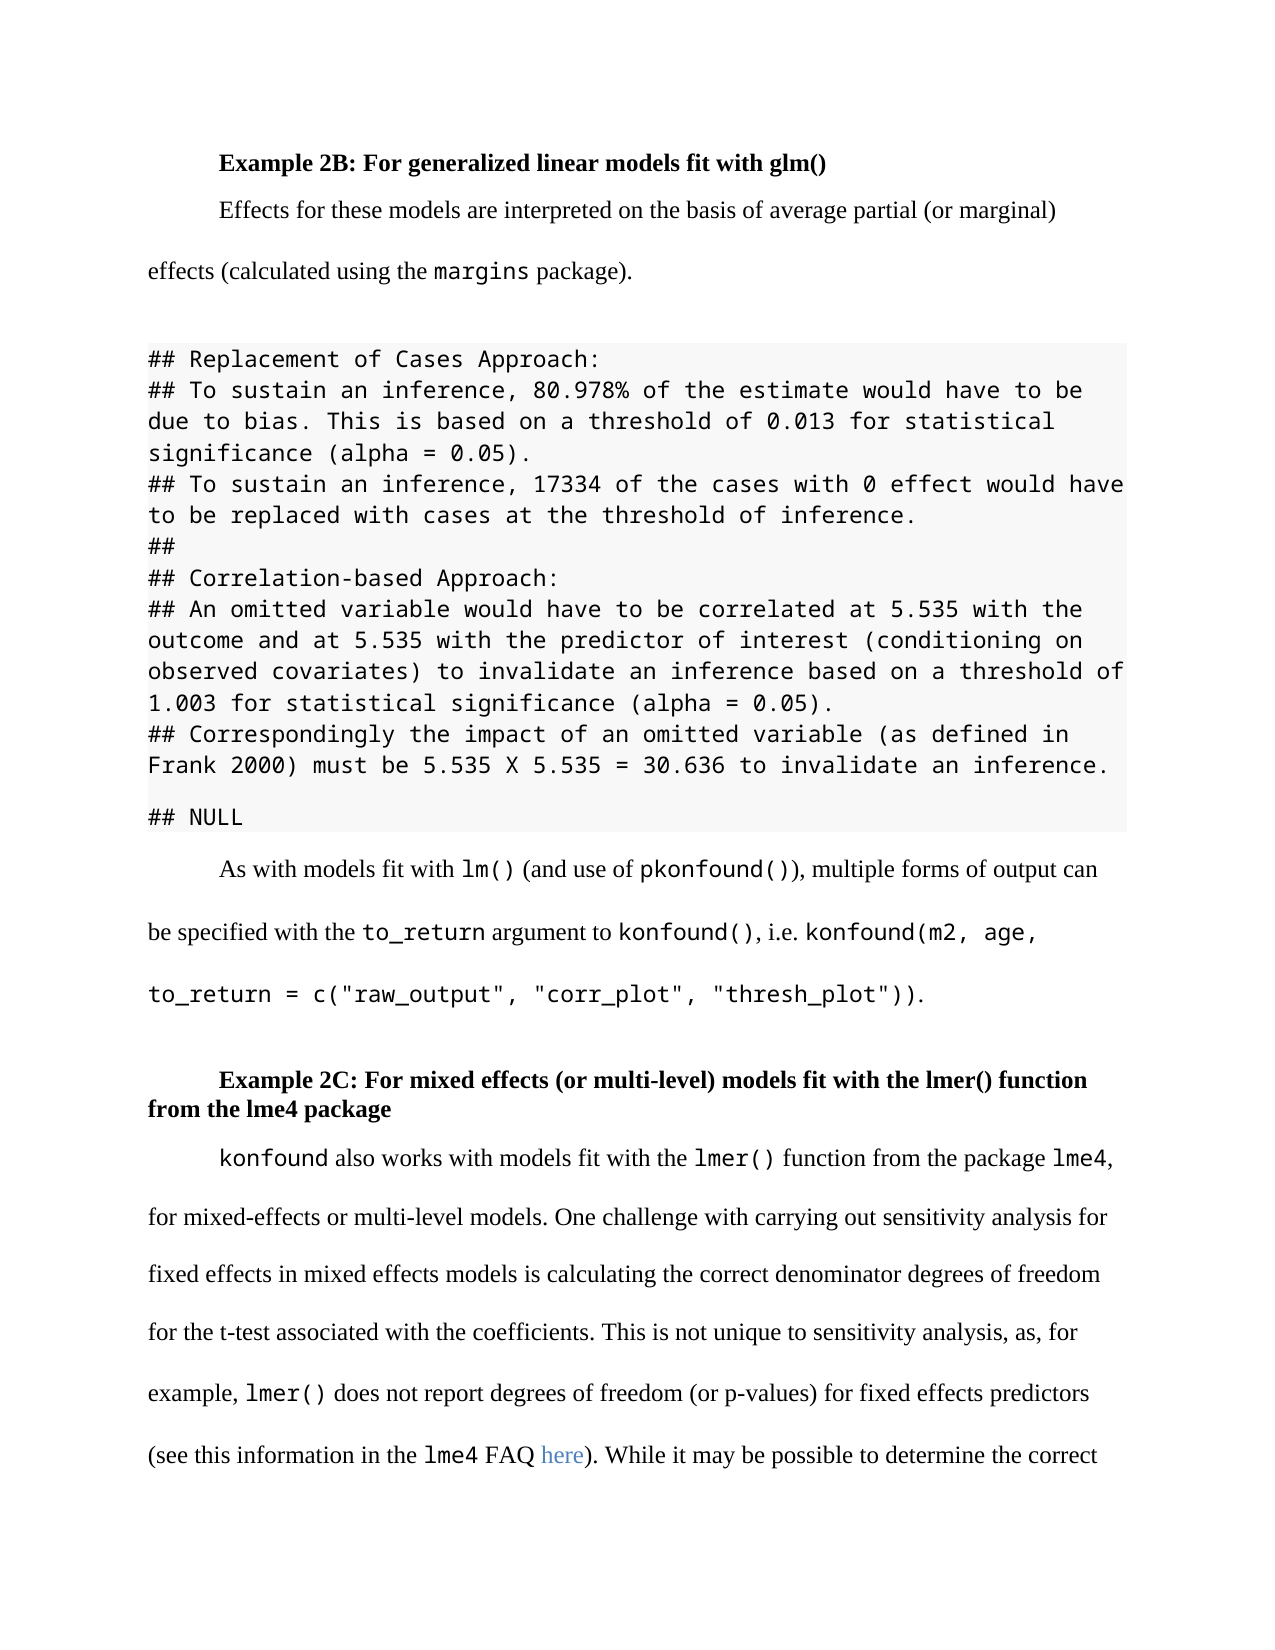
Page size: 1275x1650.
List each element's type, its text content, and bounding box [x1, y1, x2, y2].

text Effects for these models are interpreted on the basis of average partial (or marginal) effects (calculated using the margins package). [148, 195, 1127, 286]
subtitle Example 2B: For generalized linear models fit with glm() [148, 148, 1127, 176]
text As with models fit with lm() (and use of pkonfound()), multiple forms of output can be specified with the to_return argument to konfound(), i.e. konfound(m2, age, to_return = c("raw_output", "corr_plot", "thresh_plot")). [148, 853, 1127, 1009]
subtitle Example 2C: For mixed effects (or multi-level) models fit with the lmer() function from the lme4 package [148, 1066, 1127, 1123]
text ## Replacement of Cases Approach: ## To sustain an inference, 80.978% of the estimate would have to be due to bias. This is based on a threshold of 0.013 for statistical significance (alpha = 0.05). ## To sustain an inference, 17334 of the cases with 0 effect would have to be replaced with cases at the threshold of inference. ## ## Correlation-based Approach: ## An omitted variable would have to be correlated at 5.535 with the outcome and at 5.535 with the predictor of interest (conditioning on observed covariates) to invalidate an inference based on a threshold of 1.003 for statistical significance (alpha = 0.05). ## Correspondingly the impact of an omitted variable (as defined in Frank 2000) must be 5.535 X 5.535 = 30.636 to invalidate an inference. [148, 343, 1127, 780]
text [148, 1142, 1127, 1471]
text ## NULL [148, 801, 1127, 832]
